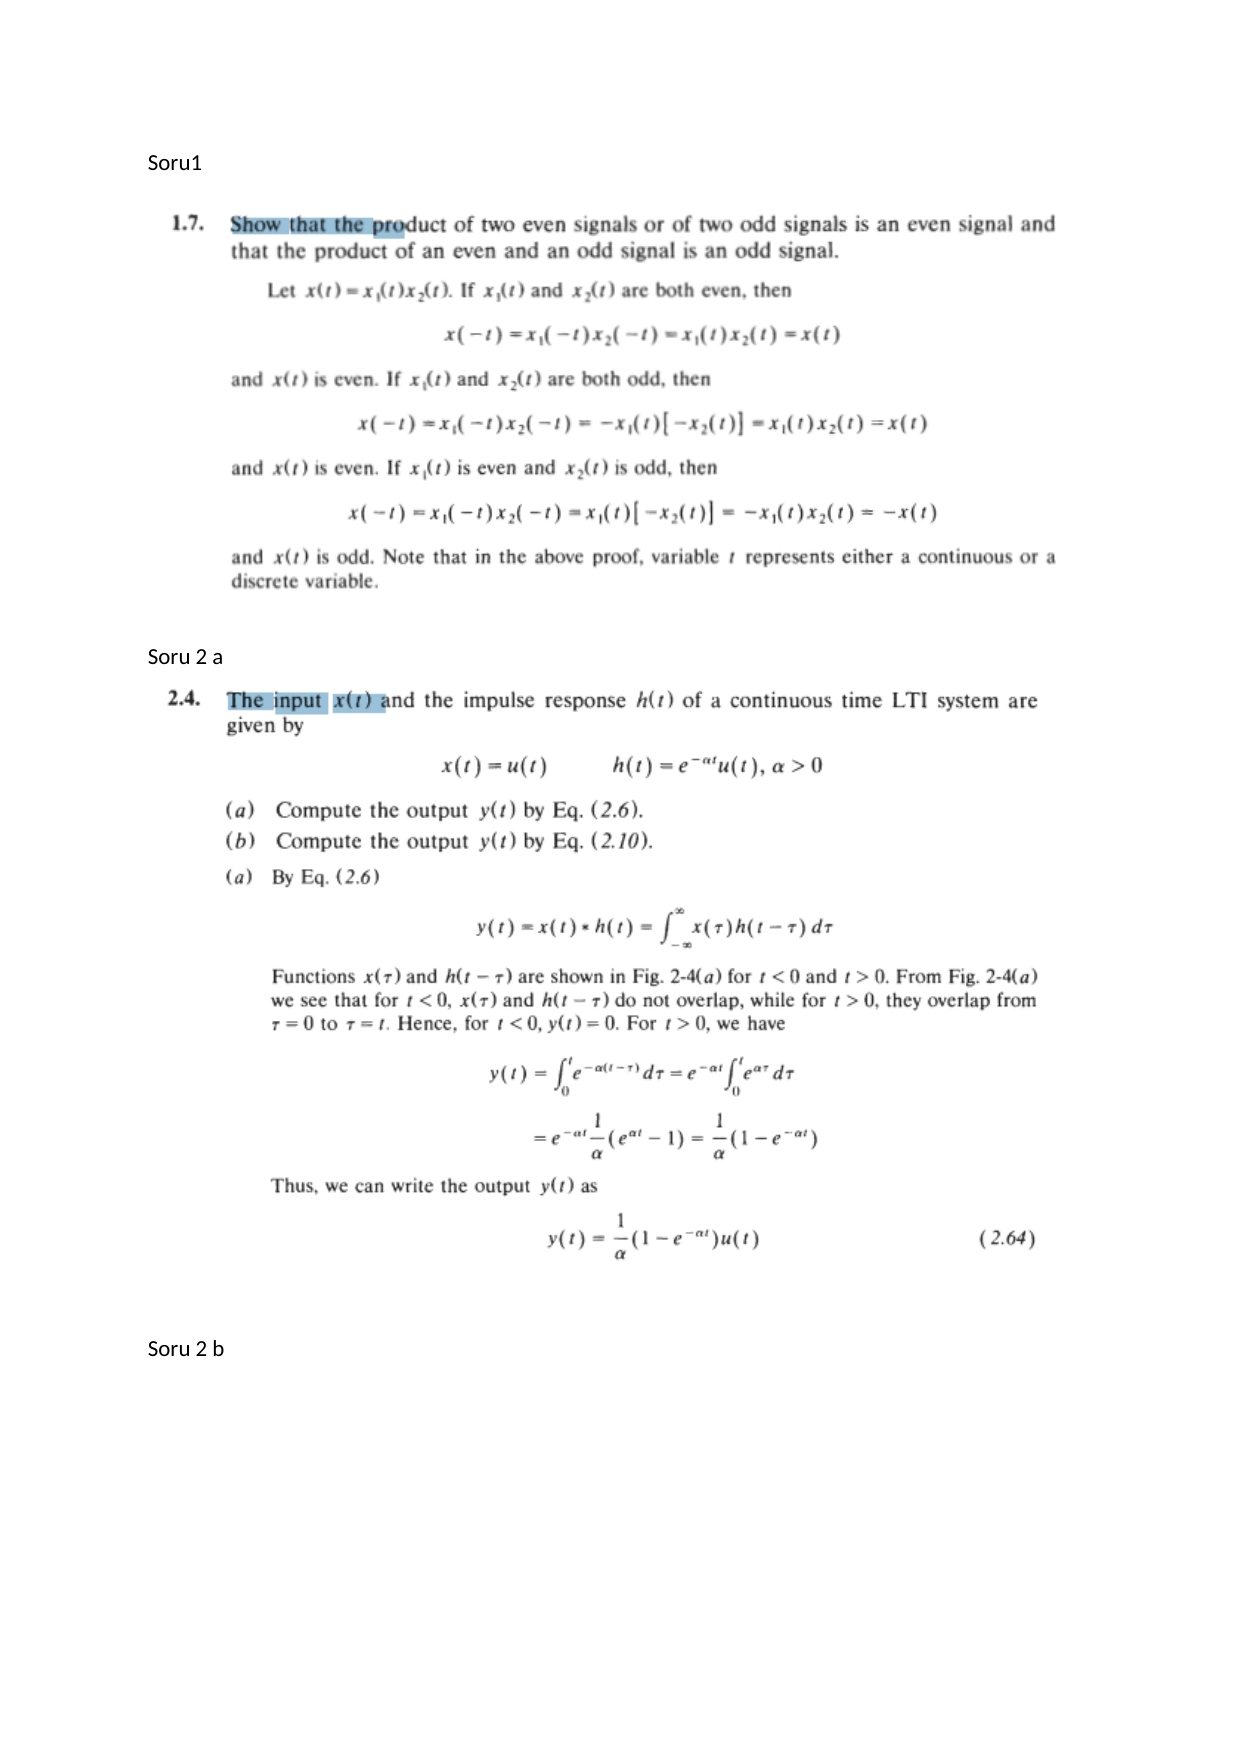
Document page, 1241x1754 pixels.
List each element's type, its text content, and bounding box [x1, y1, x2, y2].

picture [147, 194, 1092, 623]
text Soru 2 b [148, 1334, 1093, 1362]
text Soru1 [148, 148, 1093, 176]
picture [147, 672, 1092, 1315]
